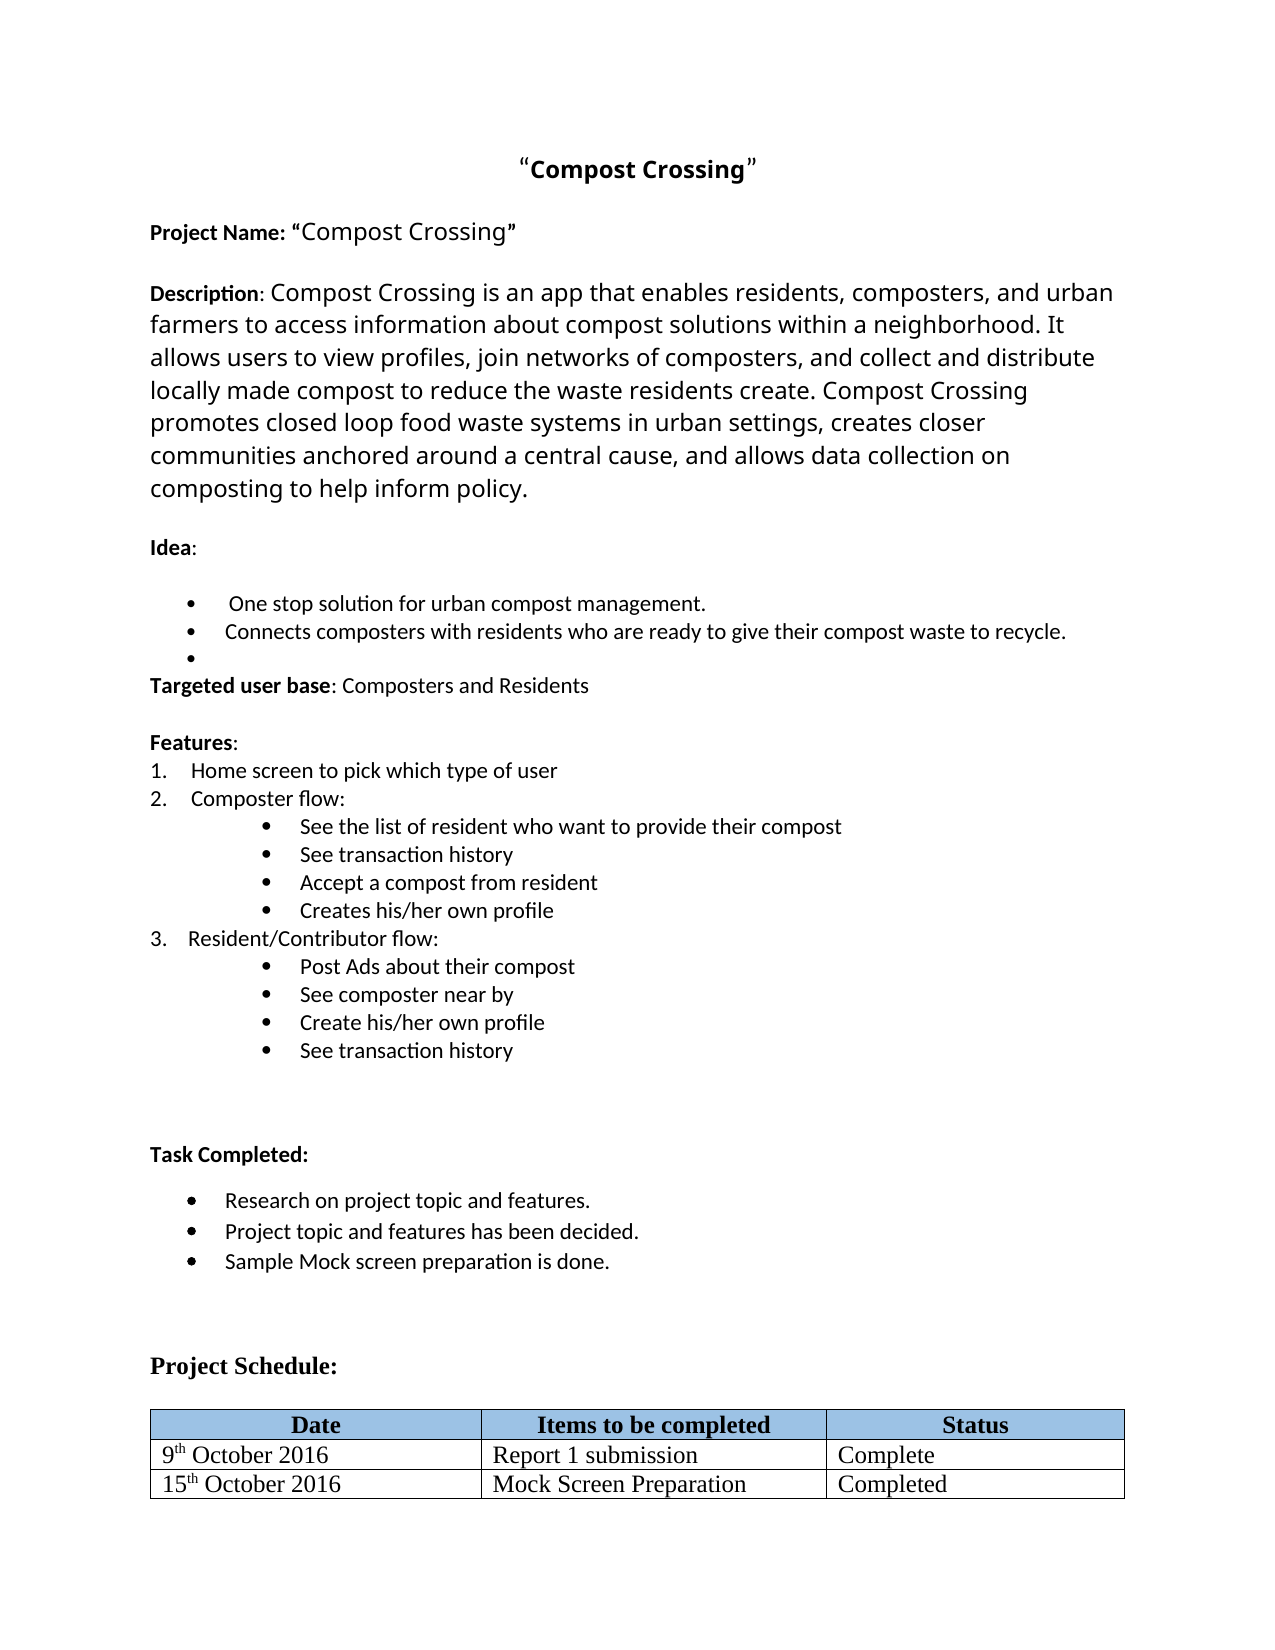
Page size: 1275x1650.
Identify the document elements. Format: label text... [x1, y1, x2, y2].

text Project Schedule: [150, 1351, 1125, 1380]
text Description: Compost Crossing is an app that enables residents, composters, and urban farmers to access information about compost solutions within a neighborhood. It allows users to view profiles, join networks of composters, and collect and distribute locally made compost to reduce the waste residents create. Compost Crossing promotes closed loop food waste systems in urban settings, creates closer communities anchored around a central cause, and allows data collection on composting to help inform policy. [150, 276, 1125, 504]
list Research on project topic and features. [187, 1187, 1125, 1215]
text Idea: [150, 533, 1125, 561]
table_cell 15th October 2016 [151, 1470, 481, 1498]
table_cell Completed [827, 1470, 1124, 1498]
text “Compost Crossing” [150, 150, 1125, 186]
text 3. Resident/Contributor flow: [150, 924, 1125, 952]
table_header Date [151, 1410, 481, 1439]
list Project topic and features has been decided. [187, 1217, 1125, 1245]
text Project Name: “Compost Crossing” [507, 214, 1125, 247]
text Project Name: “Compost Crossing” [150, 214, 301, 247]
list One stop solution for urban compost management. [187, 589, 1125, 617]
list See transaction history [262, 840, 1125, 868]
list Create his/her own profile [262, 1008, 1125, 1036]
list Connects composters with residents who are ready to give their compost waste to recycle. [187, 617, 1125, 645]
text Features: [150, 728, 1125, 756]
list Accept a compost from resident [262, 868, 1125, 896]
list See the list of resident who want to provide their compost [262, 812, 1125, 840]
list Creates his/her own profile [262, 896, 1125, 924]
table_cell 9th October 2016 [151, 1440, 481, 1468]
table_cell Complete [827, 1440, 1124, 1468]
list Sample Mock screen preparation is done. [187, 1247, 1125, 1275]
text 2. Composter flow: [150, 784, 1125, 812]
text Targeted user base: Composters and Residents [150, 671, 1125, 699]
text Task Completed: [150, 1140, 1125, 1168]
text 1. Home screen to pick which type of user [150, 756, 1125, 784]
list Post Ads about their compost [262, 952, 1125, 980]
table_header Status [827, 1410, 1124, 1439]
list See composter near by [262, 980, 1125, 1008]
table_cell Mock Screen Preparation [482, 1470, 826, 1498]
table_cell Report 1 submission [482, 1440, 826, 1468]
list See transaction history [262, 1036, 1125, 1064]
table_header Items to be completed [482, 1410, 826, 1439]
